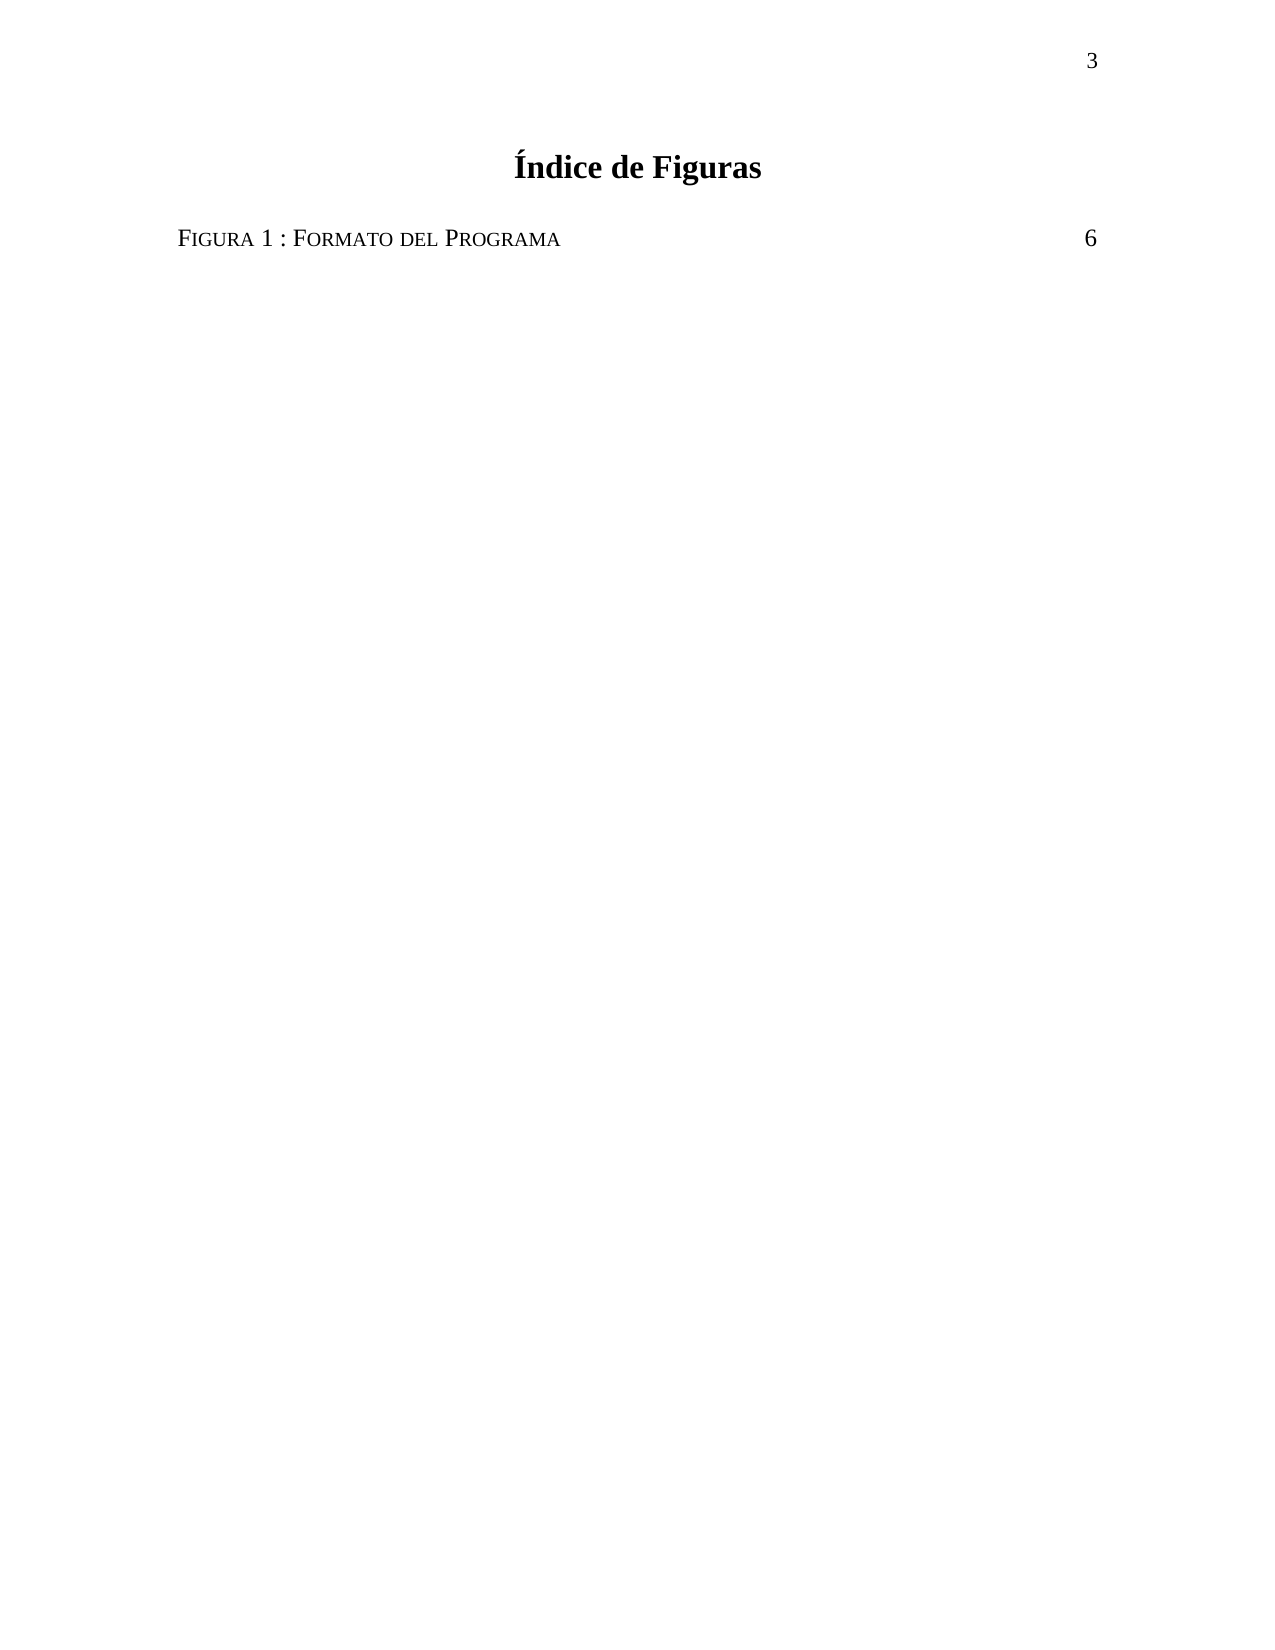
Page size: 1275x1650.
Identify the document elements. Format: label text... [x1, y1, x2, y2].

text Índice de Figuras [177, 148, 1098, 186]
